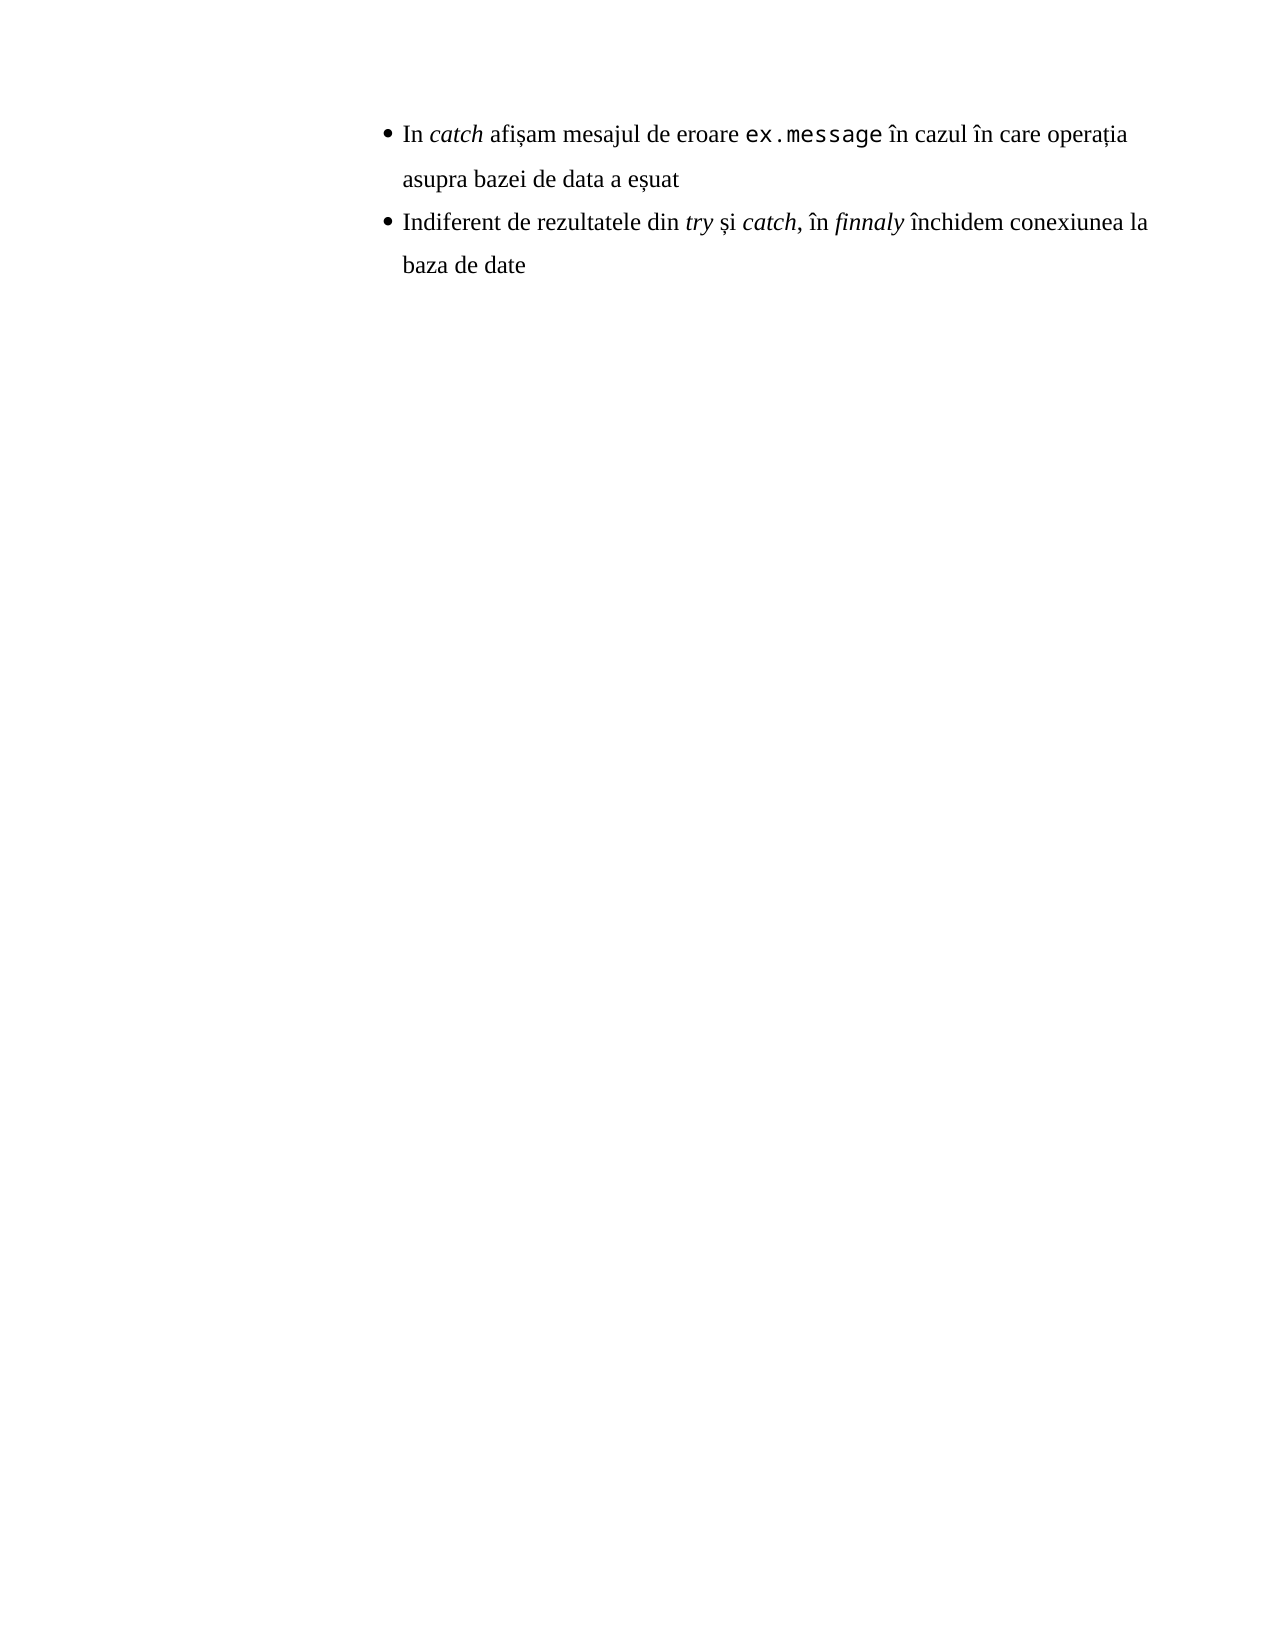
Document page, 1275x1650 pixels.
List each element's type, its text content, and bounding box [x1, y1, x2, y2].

list Indiferent de rezultatele din try și catch, în finnaly închidem conexiunea la baza de date [383, 207, 1186, 279]
list In catch afișam mesajul de eroare ex.message în cazul în care operația asupra bazei de data a eșuat [383, 118, 1186, 192]
